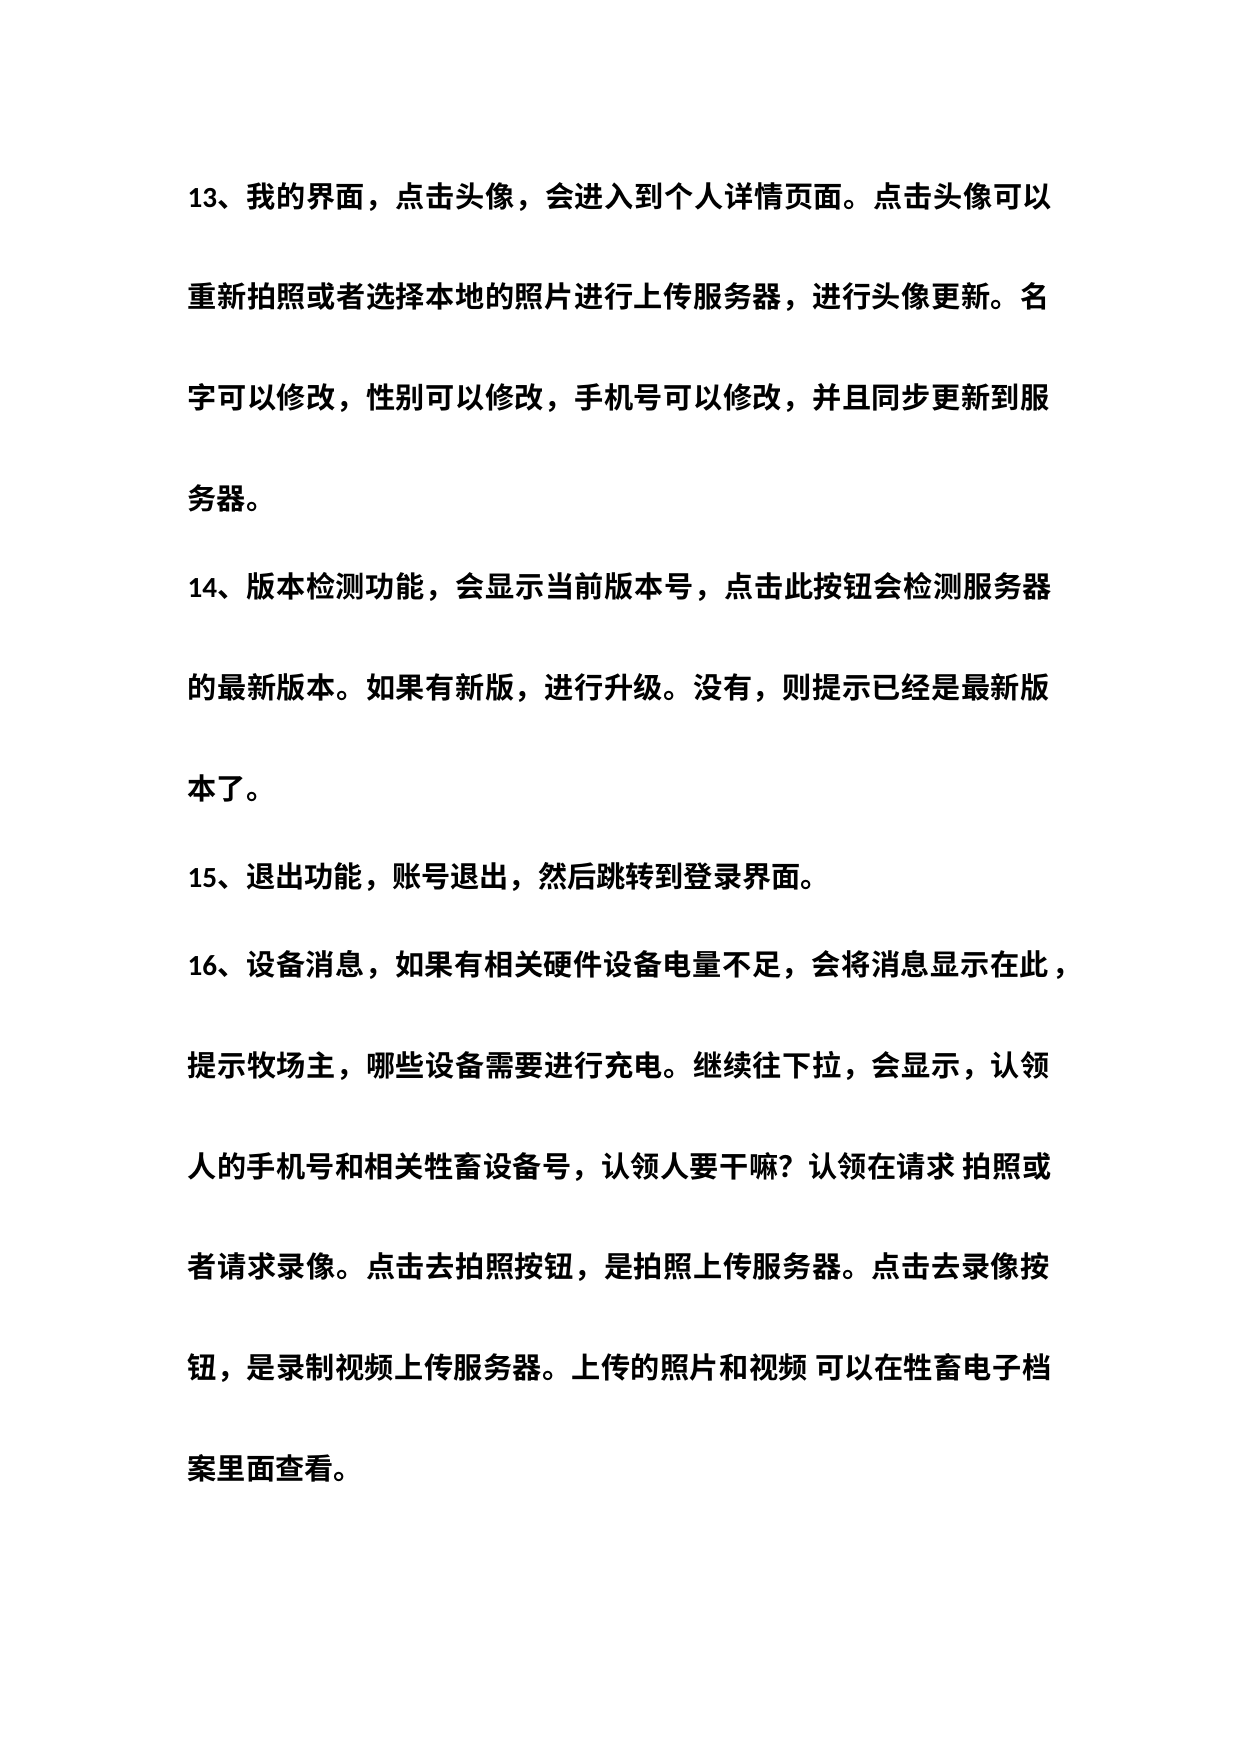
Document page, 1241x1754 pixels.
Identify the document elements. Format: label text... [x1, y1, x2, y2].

subtitle 版本检测功能，会显示当前版本号，点击此按钮会检测服务器的最新版本。如果有新版，进行升级。没有，则提示已经是最新版本了。 [187, 583, 1053, 849]
subtitle 退出功能，账号退出，然后跳转到登录界面。 [187, 902, 1053, 967]
subtitle 设备消息，如果有相关硬件设备电量不足，会将消息显示在此，提示牧场主，哪些设备需要进行充电。继续往下拉，会显示，认领人的手机号和相关牲畜设备号，认领人要干嘛？认领在请求 拍照或者请求录像。点击去拍照按钮，是拍照上传服务器。点击去录像按钮，是录制视频上传服务器。上传的照片和视频 可以在牲畜电子档案里面查看。 [187, 1021, 1053, 1589]
subtitle 我的界面，点击头像，会进入到个人详情页面。点击头像可以重新拍照或者选择本地的照片进行上传服务器，进行头像更新。名字可以修改，性别可以修改，手机号可以修改，并且同步更新到服务器。 [187, 162, 1053, 529]
